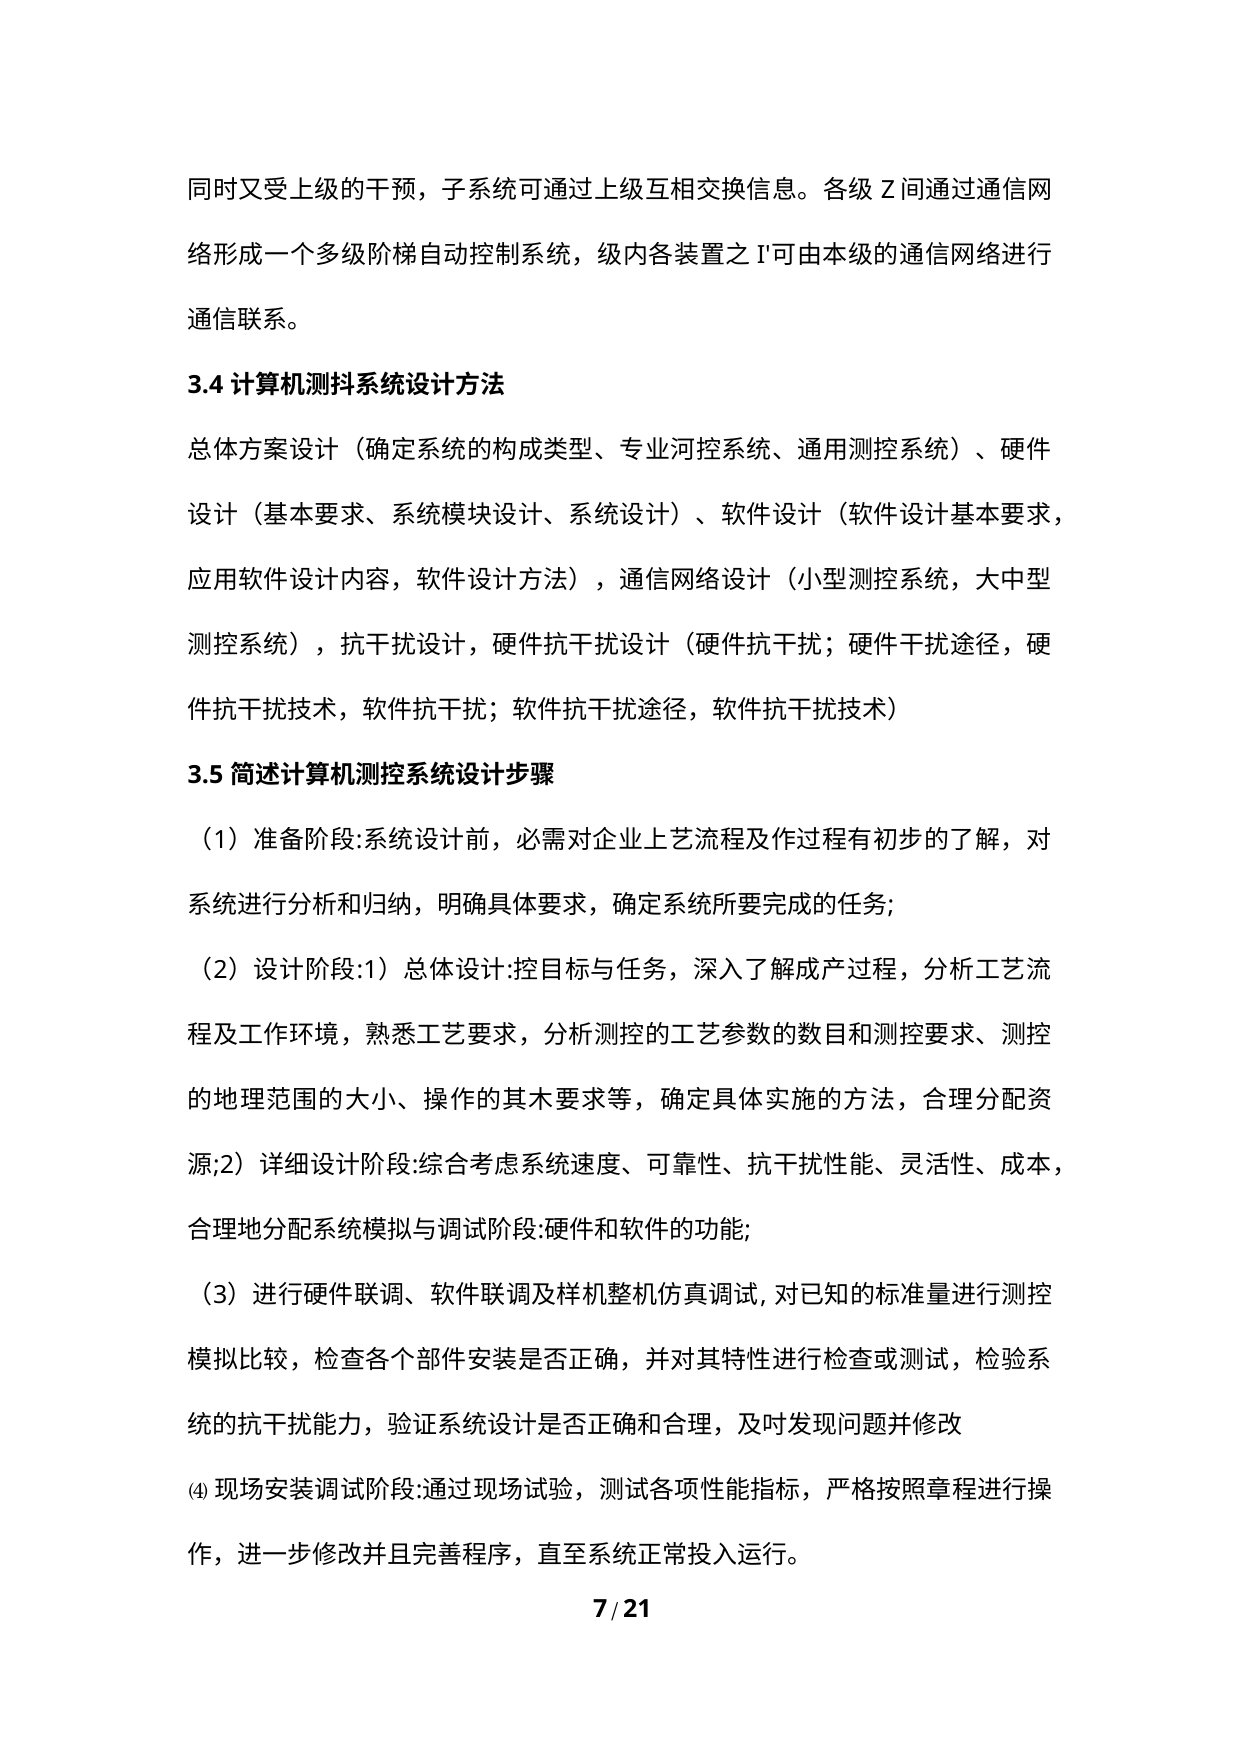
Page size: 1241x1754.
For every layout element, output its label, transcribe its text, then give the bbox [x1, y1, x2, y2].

text （1）准备阶段:系统设计前，必需对企业上艺流程及作过程有初步的了解，对系统进行分析和归纳，明确具体要求，确定系统所要完成的任务; [187, 806, 1053, 936]
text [187, 156, 1053, 351]
text （2）设计阶段:1）总体设计:控目标与任务，深入了解成产过程，分析工艺流程及工作环境，熟悉工艺要求，分析测控的工艺参数的数目和测控要求、测控的地理范围的大小、操作的其木要求等，确定具体实施的方法，合理分配资源;2）详细设计阶段:综合考虑系统速度、可靠性、抗干扰性能、灵活性、成本，合理地分配系统模拟与调试阶段:硬件和软件的功能; [187, 936, 1053, 1261]
text （3）进行硬件联调、软件联调及样机整机仿真调试, 对已知的标准量进行测控模拟比较，检查各个部件安装是否正确，并对其特性进行检查或测试，检验系统的抗干扰能力，验证系统设计是否正确和合理，及吋发现问题并修改 [187, 1261, 1053, 1456]
text 总体方案设计（确定系统的构成类型、专业河控系统、通用测控系统）、硬件设计（基本要求、系统模块设计、系统设计）、软件设计（软件设计基本要求，应用软件设计内容，软件设计方法），通信网络设计（小型测控系统，大中型测控系统），抗干扰设计，硬件抗干扰设计（硬件抗干扰；硬件干扰途径，硬件抗干扰技术，软件抗干扰；软件抗干扰途径，软件抗干扰技术） [187, 416, 1053, 741]
text 3.4 计算机测抖系统设计方法 [187, 351, 1053, 416]
text 3.5 简述计算机测控系统设计步骤 [187, 741, 1053, 806]
text ⑷现场安装调试阶段:通过现场试验，测试各项性能指标，严格按照章程进行操作，进一步修改并且完善程序，直至系统正常投入运行。 [187, 1456, 1053, 1586]
